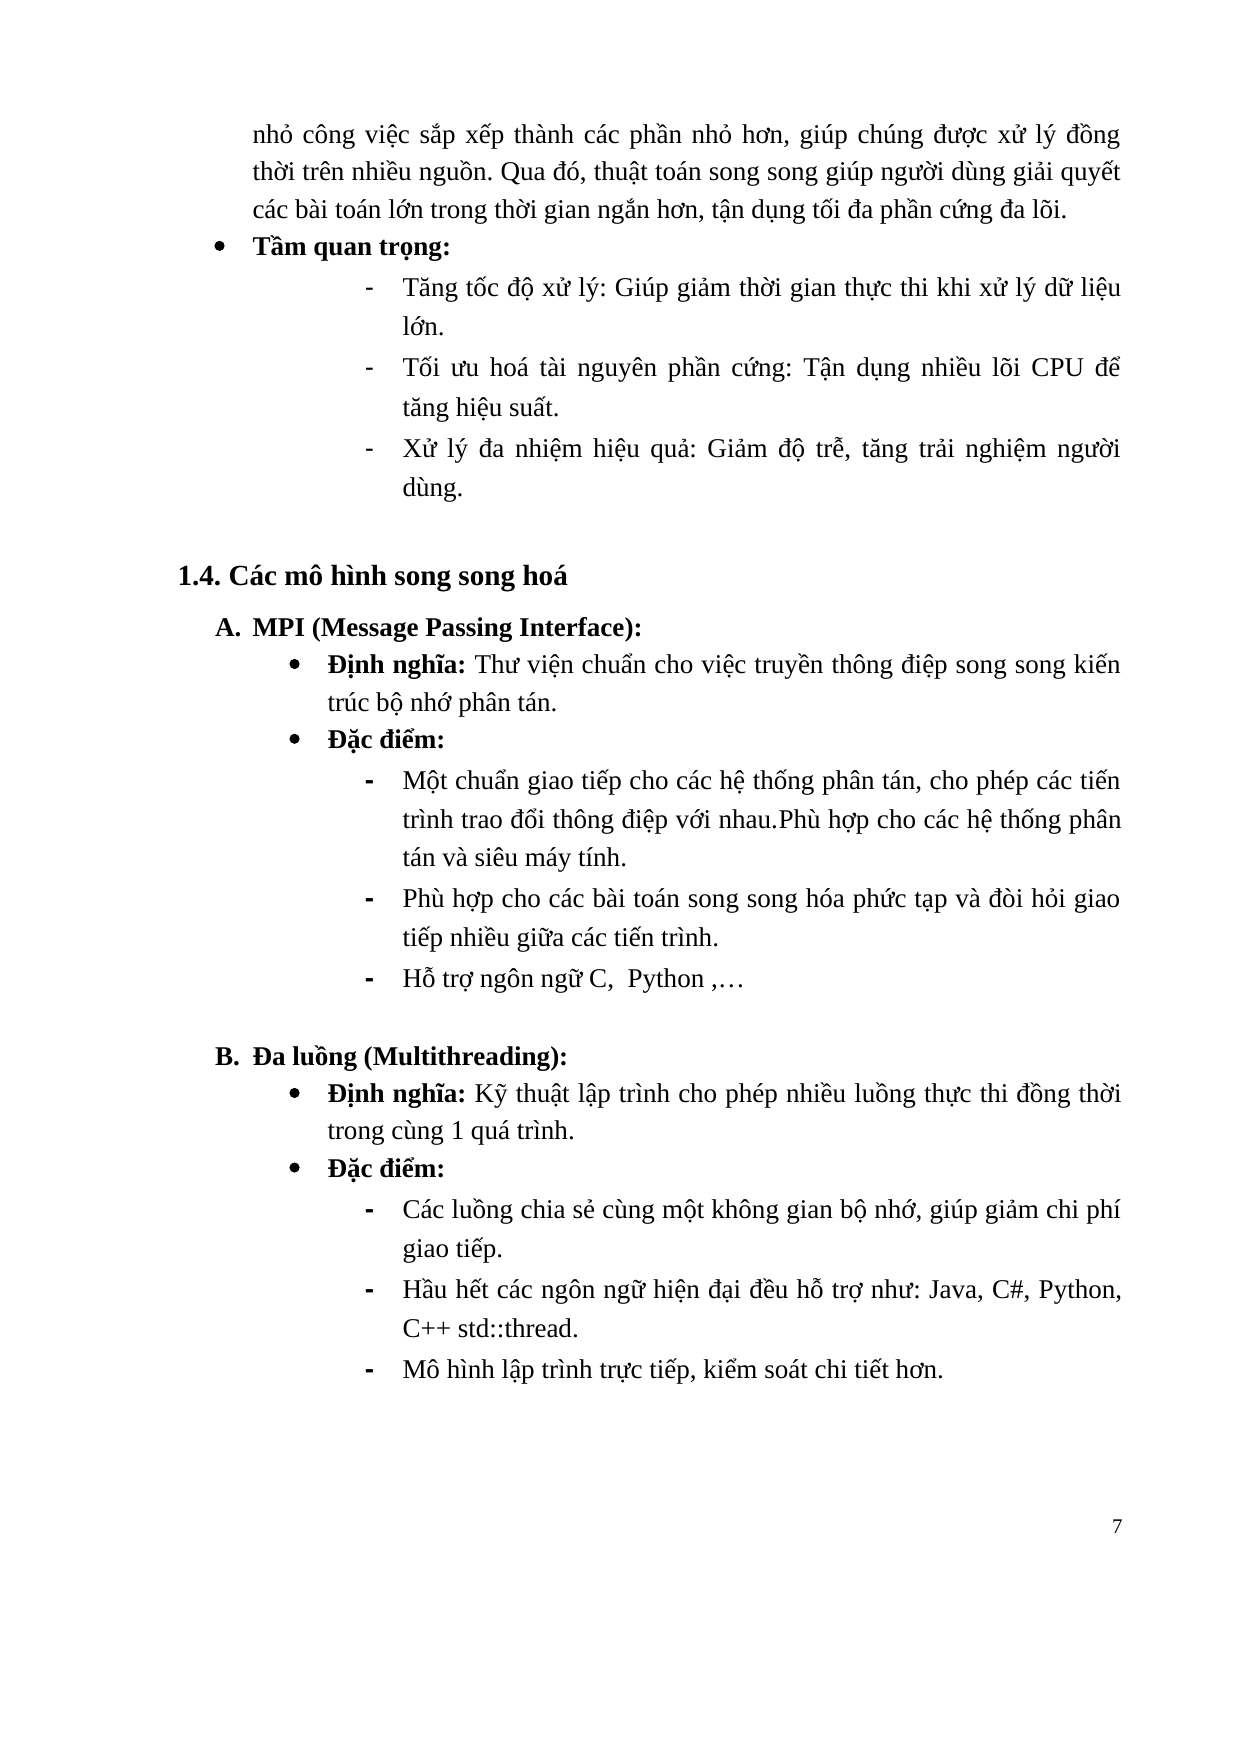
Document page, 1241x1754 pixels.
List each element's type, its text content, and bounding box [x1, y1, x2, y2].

list Một chuẩn giao tiếp cho các hệ thống phân tán, cho phép các tiến trình trao đổi thông điệp với nhau.Phù hợp cho các hệ thống phân tán và siêu máy tính. [365, 760, 1122, 872]
list Đặc điểm: [290, 1152, 1122, 1183]
list Xử lý đa nhiệm hiệu quả: Giảm độ trễ, tăng trải nghiệm người dùng. [365, 428, 1122, 502]
list Tầm quan trọng: [215, 230, 1122, 261]
list Hầu hết các ngôn ngữ hiện đại đều hỗ trợ như: Java, C#, Python, C++ std::thread. [365, 1269, 1122, 1344]
list Phù hợp cho các bài toán song song hóa phức tạp và đòi hỏi giao tiếp nhiều giữa các tiến trình. [365, 878, 1122, 952]
list Hỗ trợ ngôn ngữ C, Python ,… [365, 958, 1122, 995]
list Định nghĩa: Thư viện chuẩn cho việc truyền thông điệp song song kiến trúc bộ nhớ phân tán. [290, 648, 1122, 717]
list Tăng tốc độ xử lý: Giúp giảm thời gian thực thi khi xử lý dữ liệu lớn. [365, 267, 1122, 342]
list MPI (Message Passing Interface): [215, 611, 1122, 642]
list Mô hình lập trình trực tiếp, kiểm soát chi tiết hơn. [365, 1350, 1122, 1387]
list Đa luồng (Multithreading): [215, 1040, 1122, 1071]
subtitle 1.4. Các mô hình song song hoá [177, 558, 1122, 592]
list Định nghĩa: Kỹ thuật lập trình cho phép nhiều luồng thực thi đồng thời trong cùng 1 quá trình. [290, 1077, 1122, 1146]
list Tối ưu hoá tài nguyên phần cứng: Tận dụng nhiều lõi CPU để tăng hiệu suất. [365, 348, 1122, 422]
list Đặc điểm: [290, 723, 1122, 754]
list Các luồng chia sẻ cùng một không gian bộ nhớ, giúp giảm chi phí giao tiếp. [365, 1189, 1122, 1263]
